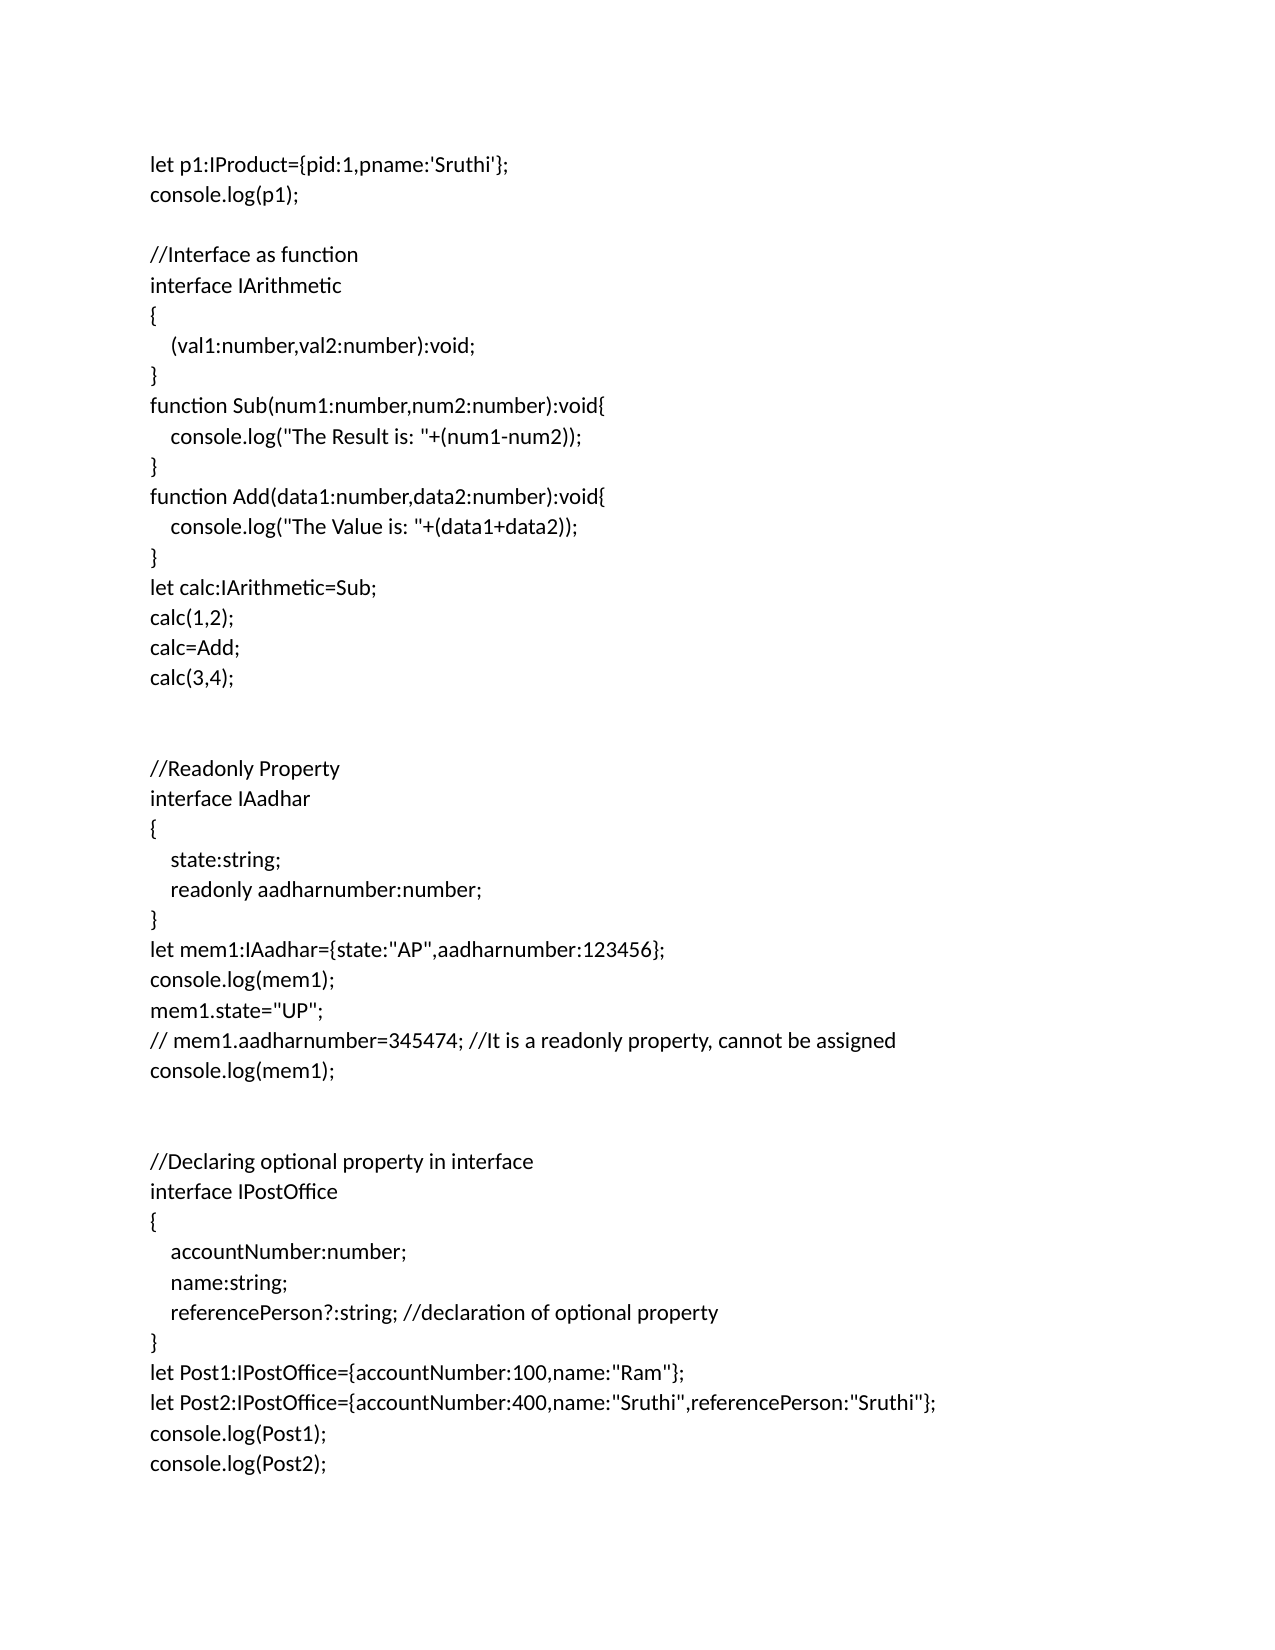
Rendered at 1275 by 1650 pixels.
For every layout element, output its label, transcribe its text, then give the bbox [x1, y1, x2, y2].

text function Sub(num1:number,num2:number):void{ [150, 392, 1125, 420]
text calc=Add; [150, 633, 1125, 661]
text console.log("The Result is: "+(num1-num2)); [150, 422, 1125, 450]
text { [150, 301, 1125, 329]
text //Interface as function [150, 241, 1125, 269]
text let Post2:IPostOffice={accountNumber:400,name:"Sruthi",referencePerson:"Sruthi"}; [150, 1388, 1125, 1417]
text } [150, 905, 1125, 933]
text console.log("The Value is: "+(data1+data2)); [150, 512, 1125, 541]
text let Post1:IPostOffice={accountNumber:100,name:"Ram"}; [150, 1358, 1125, 1386]
text } [150, 452, 1125, 480]
text console.log(mem1); [150, 966, 1125, 994]
text //Declaring optional property in interface [150, 1147, 1125, 1175]
text interface IPostOffice [150, 1177, 1125, 1205]
text console.log(Post2); [150, 1449, 1125, 1477]
text } [150, 361, 1125, 389]
text (val1:number,val2:number):void; [150, 331, 1125, 359]
text let calc:IArithmetic=Sub; [150, 573, 1125, 601]
text { [150, 814, 1125, 843]
text interface IAadhar [150, 784, 1125, 812]
text referencePerson?:string; //declaration of optional property [150, 1298, 1125, 1326]
text //Readonly Property [150, 754, 1125, 782]
text mem1.state="UP"; [150, 996, 1125, 1024]
text let mem1:IAadhar={state:"AP",aadharnumber:123456}; [150, 935, 1125, 963]
text console.log(p1); [150, 180, 1125, 208]
text interface IArithmetic [150, 271, 1125, 299]
text function Add(data1:number,data2:number):void{ [150, 482, 1125, 510]
text calc(3,4); [150, 663, 1125, 692]
text console.log(Post1); [150, 1419, 1125, 1447]
text calc(1,2); [150, 603, 1125, 631]
text accountNumber:number; [150, 1237, 1125, 1266]
text readonly aadharnumber:number; [150, 875, 1125, 903]
text // mem1.aadharnumber=345474; //It is a readonly property, cannot be assigned [150, 1026, 1125, 1054]
text let p1:IProduct={pid:1,pname:'Sruthi'}; [150, 150, 1125, 178]
text } [150, 1328, 1125, 1356]
text state:string; [150, 845, 1125, 873]
text } [150, 543, 1125, 571]
text name:string; [150, 1268, 1125, 1296]
text console.log(mem1); [150, 1056, 1125, 1084]
text { [150, 1207, 1125, 1235]
